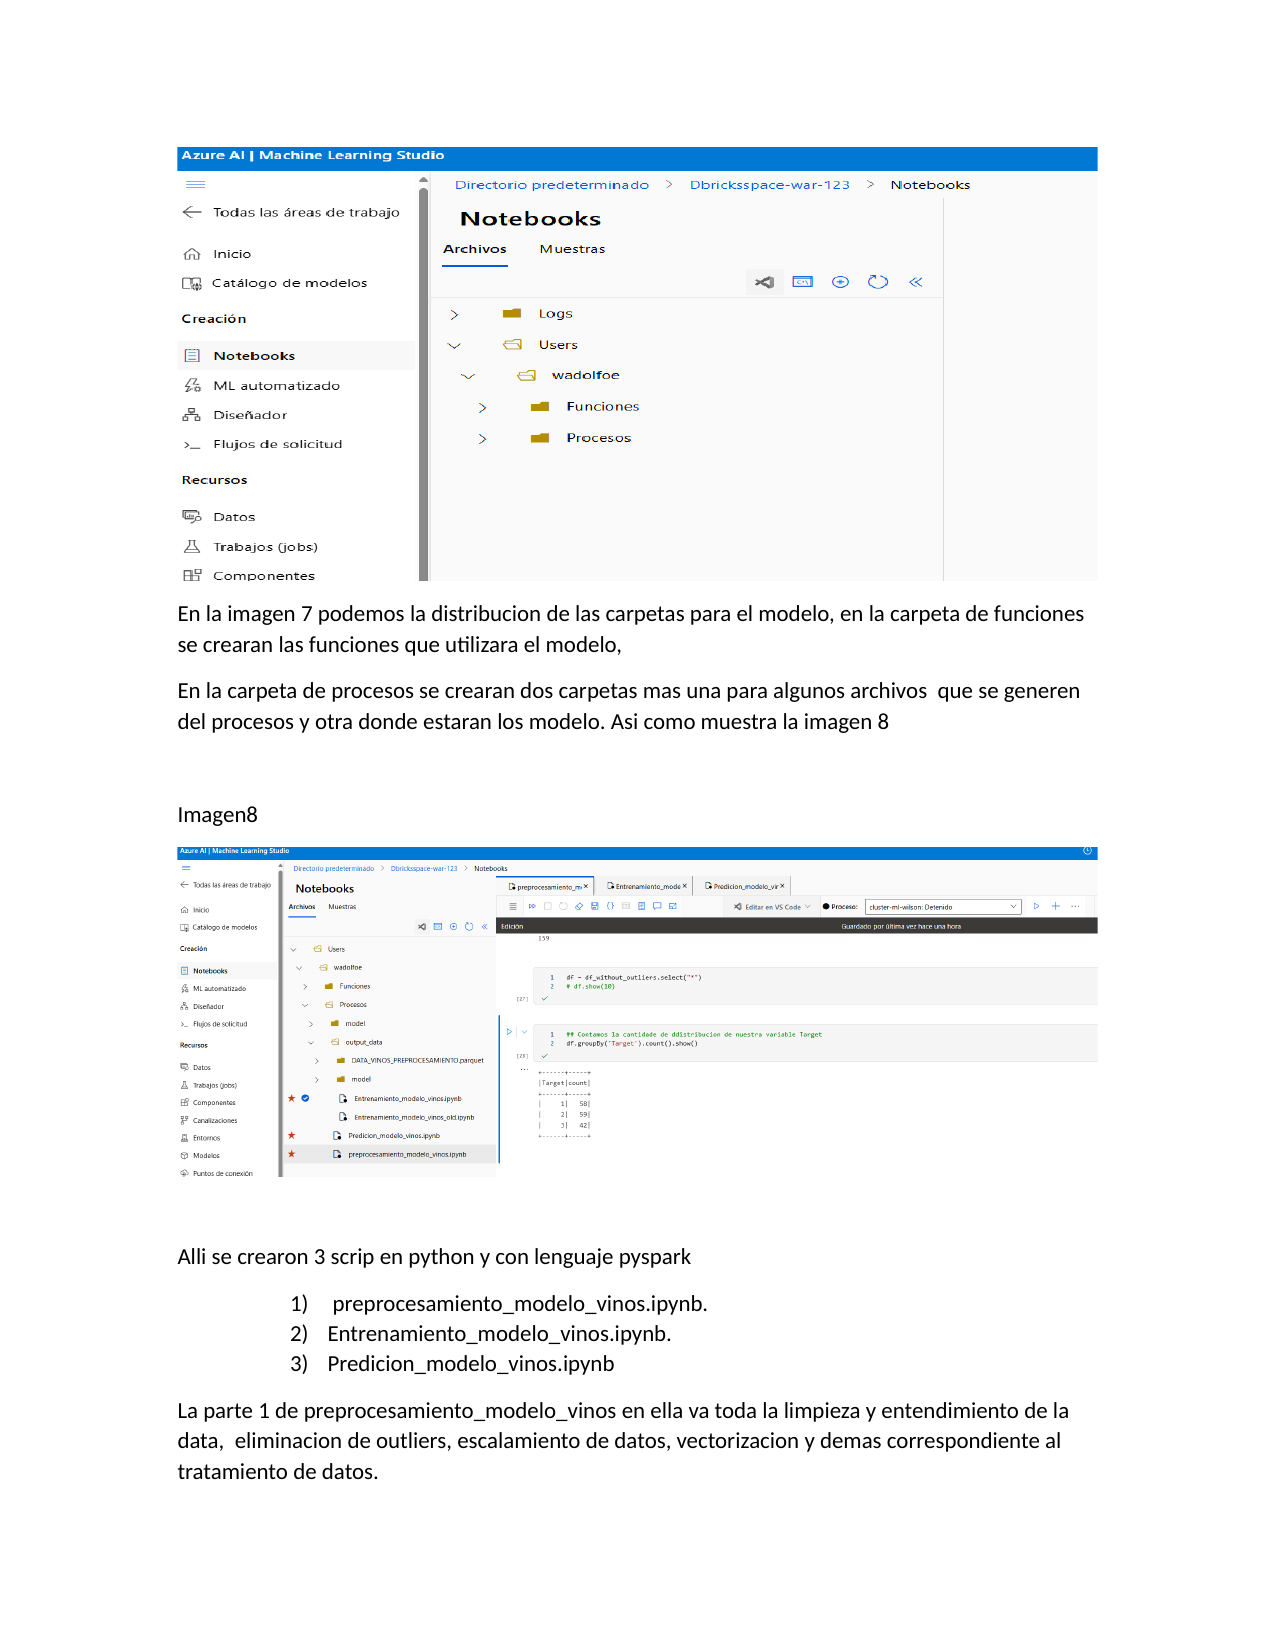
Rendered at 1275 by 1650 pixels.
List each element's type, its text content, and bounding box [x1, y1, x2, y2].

text Imagen8 [177, 801, 1098, 828]
text En la carpeta de procesos se crearan dos carpetas mas una para algunos archivos que se generen del procesos y otra donde estaran los modelo. Asi como muestra la imagen 8 [177, 677, 1098, 735]
list Entrenamiento_modelo_vinos.ipynb. [290, 1319, 1098, 1347]
picture [177, 147, 1098, 581]
text En la imagen 7 podemos la distribucion de las carpetas para el modelo, en la carpeta de funciones se crearan las funciones que utilizara el modelo, [177, 599, 1098, 658]
text La parte 1 de preprocesamiento_modelo_vinos en ella va toda la limpieza y entendimiento de la data, eliminacion de outliers, escalamiento de datos, vectorizacion y demas correspondiente al tratamiento de datos. [177, 1396, 1098, 1485]
picture [177, 847, 1098, 1177]
text Alli se crearon 3 scrip en python y con lenguaje pyspark [177, 1242, 1098, 1270]
list Predicion_modelo_vinos.ipynb [290, 1349, 1098, 1377]
list preprocesamiento_modelo_vinos.ipynb. [290, 1289, 1098, 1317]
